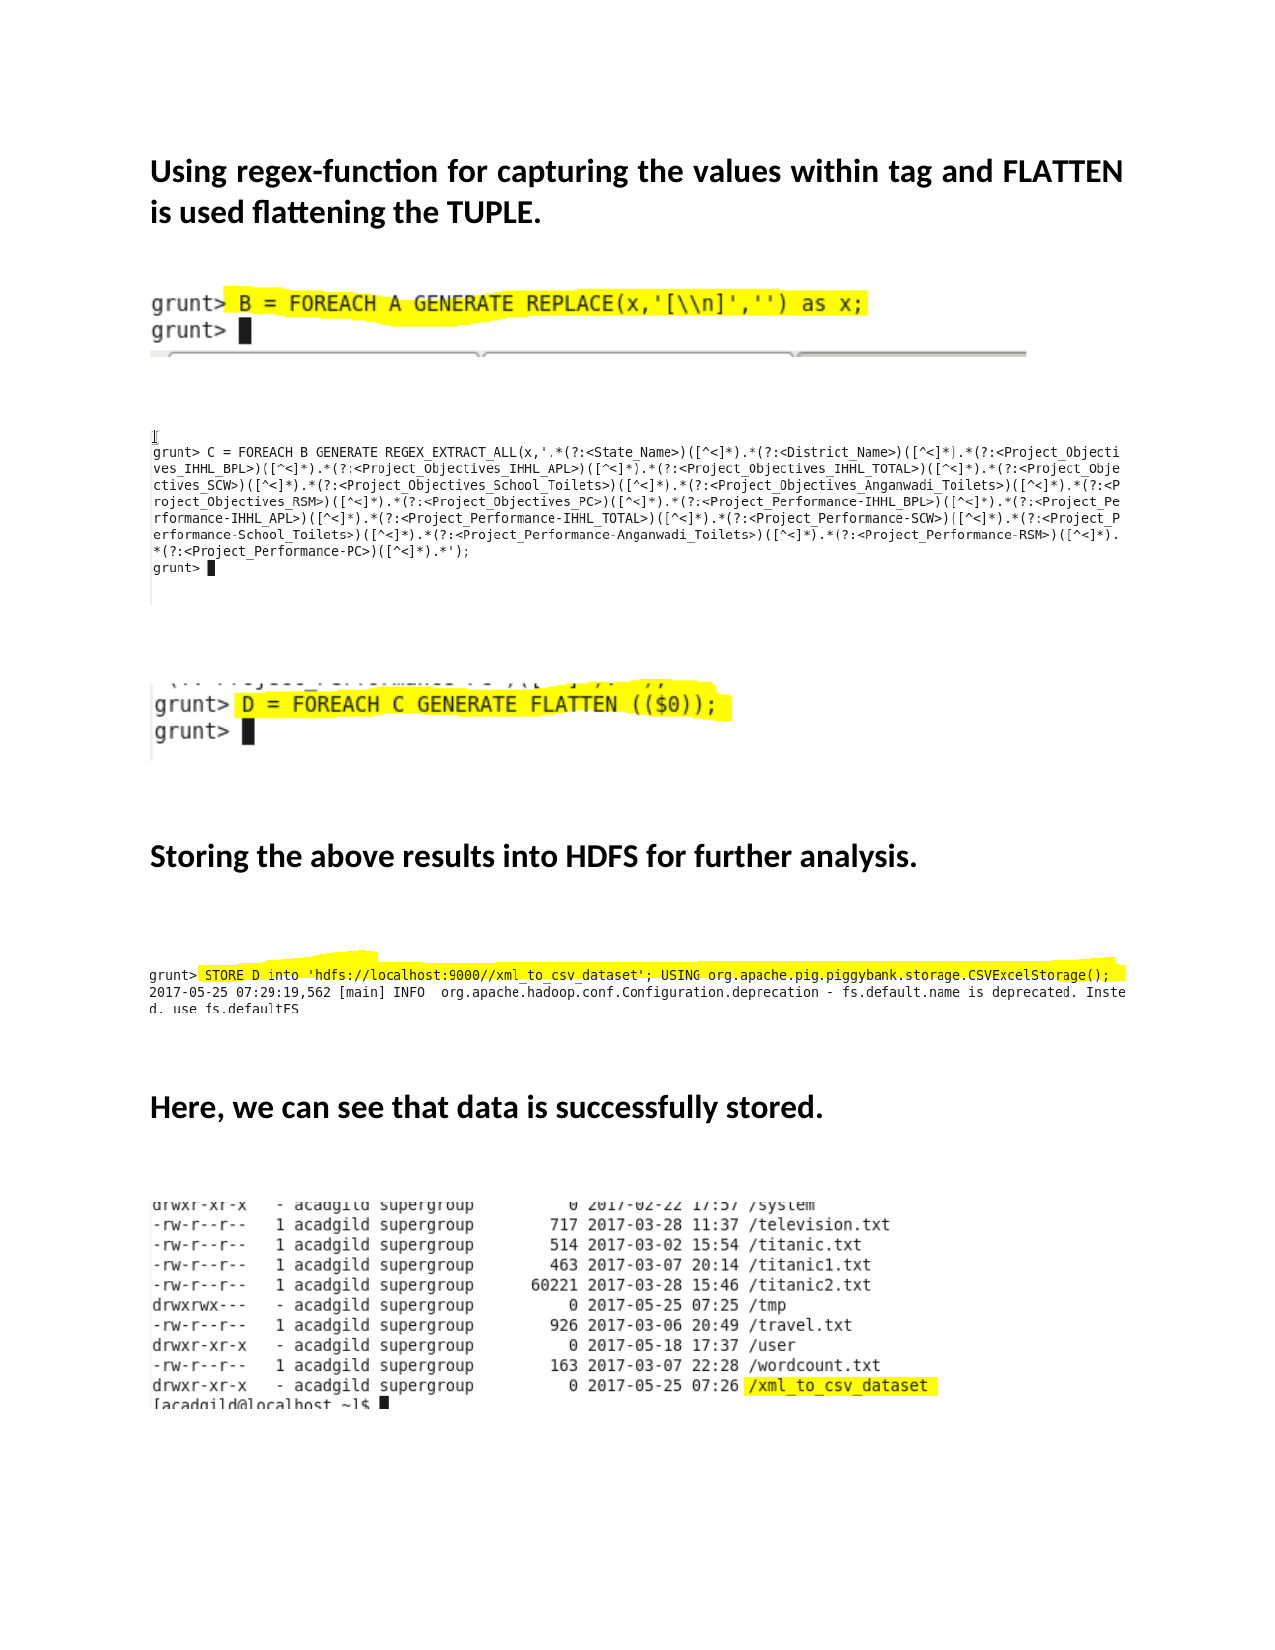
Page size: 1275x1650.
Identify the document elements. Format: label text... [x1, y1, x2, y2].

picture [150, 430, 1125, 606]
picture [150, 1202, 1125, 1409]
text Storing the above results into HDFS for further analysis. [150, 835, 1125, 876]
text Using regex-function for capturing the values within tag and FLATTEN is used flattening the TUPLE. [150, 150, 1125, 231]
picture [150, 679, 757, 761]
picture [150, 950, 1125, 1013]
picture [150, 286, 1027, 357]
text Here, we can see that data is successfully stored. [150, 1086, 1125, 1127]
